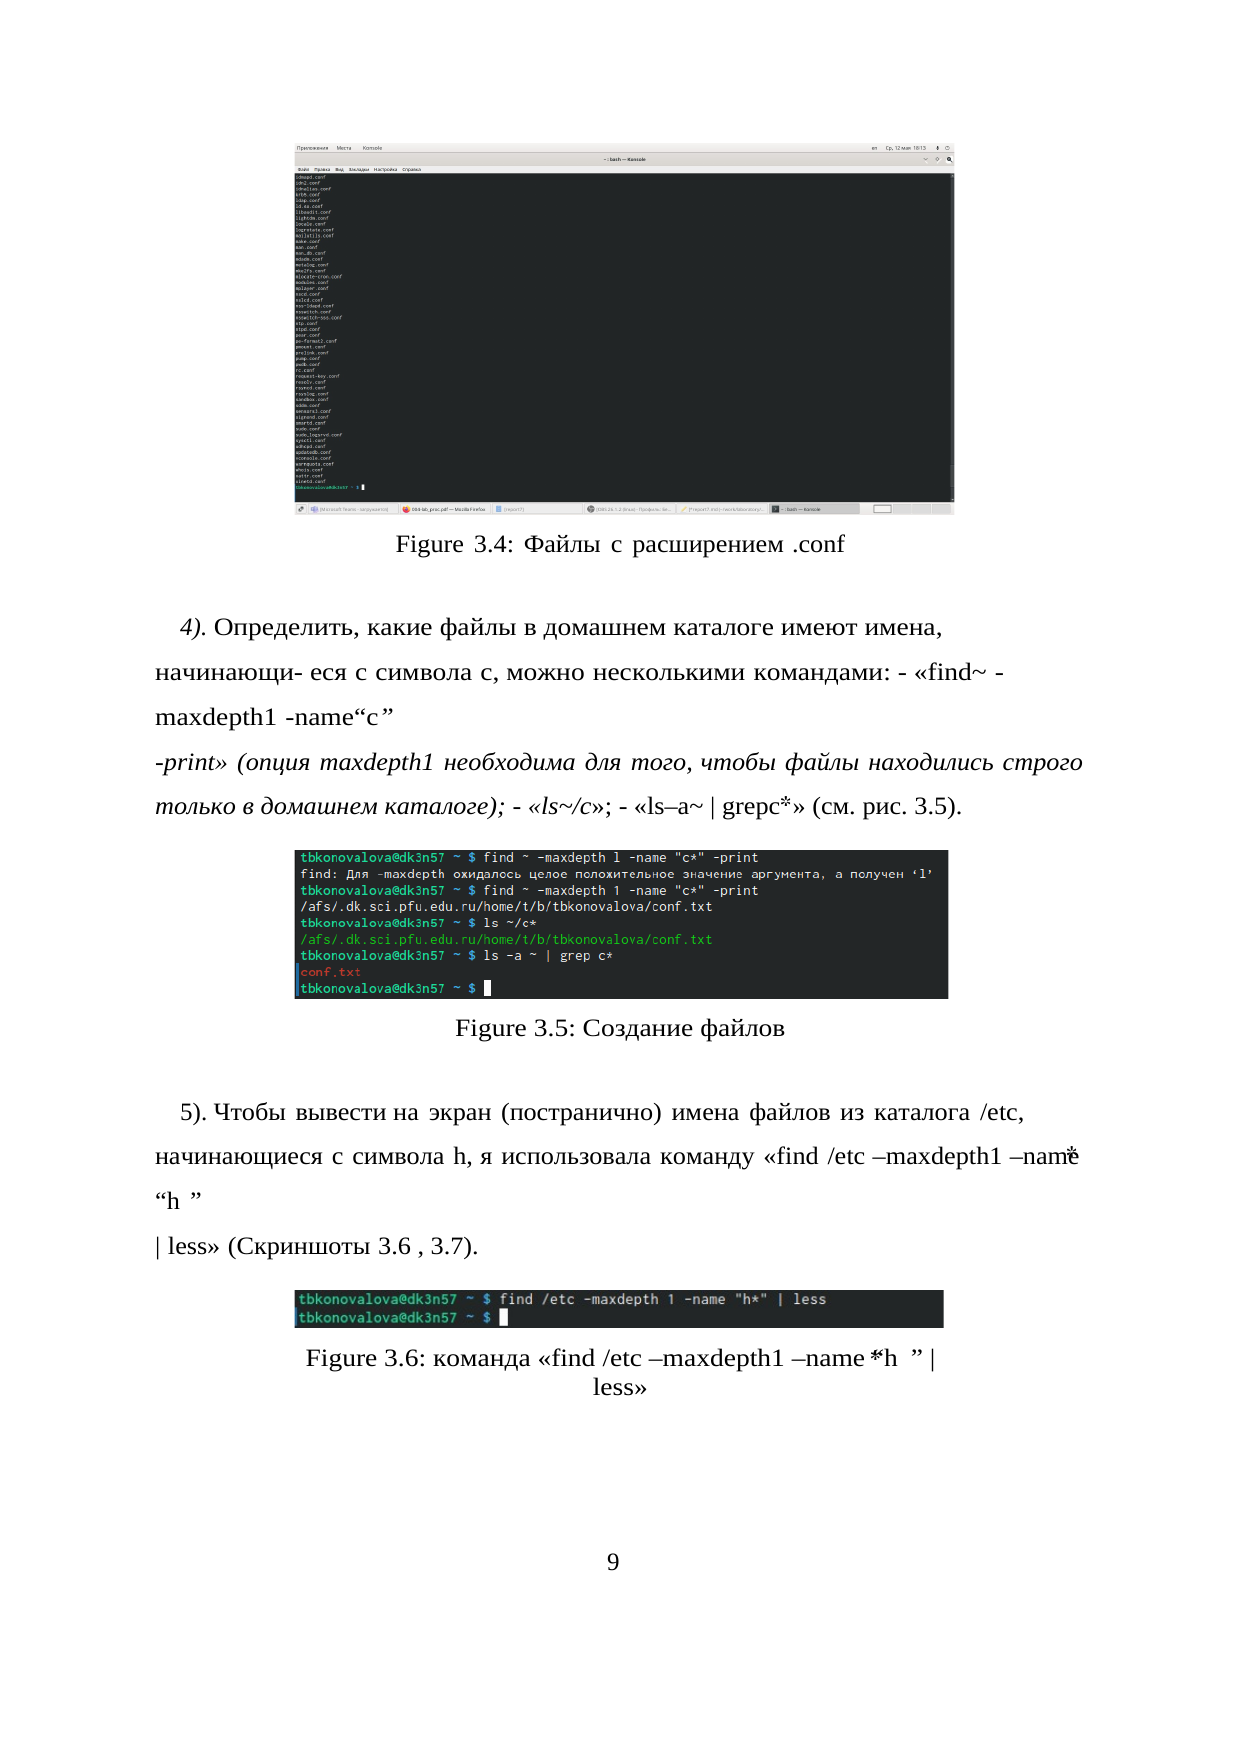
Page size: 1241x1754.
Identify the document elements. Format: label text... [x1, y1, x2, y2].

text Figure 3.5: Создание файлов [312, 999, 928, 1042]
text -print» (опция maxdepth1 необходима для того, чтобы файлы находились строго только в домашнем каталоге); - «ls~/c»; - «ls–a~ | grepc » (см. рис. 3.5). [155, 747, 1103, 820]
text Figure 3.4: Файлы с расширением .conf [276, 529, 965, 558]
text | less» (Скриншоты 3.6 , 3.7). [155, 1231, 1103, 1260]
picture [294, 850, 949, 999]
picture [294, 1290, 944, 1328]
list Чтобы вывести на экран (постранично) имена файлов из каталога /etc, начинающиеся с символа h, я использовала команду «find /etc –maxdepth1 –name “h ” [155, 1097, 1091, 1215]
list Определить, какие файлы в домашнем каталоге имеют имена, начинающи- еся с символа c, можно несколькими командами: - «find~ -maxdepth1 -name“c” [155, 612, 1091, 731]
picture [294, 143, 955, 515]
text Figure 3.6: команда «find /etc –maxdepth1 –name “h ” | less» [276, 1302, 965, 1400]
